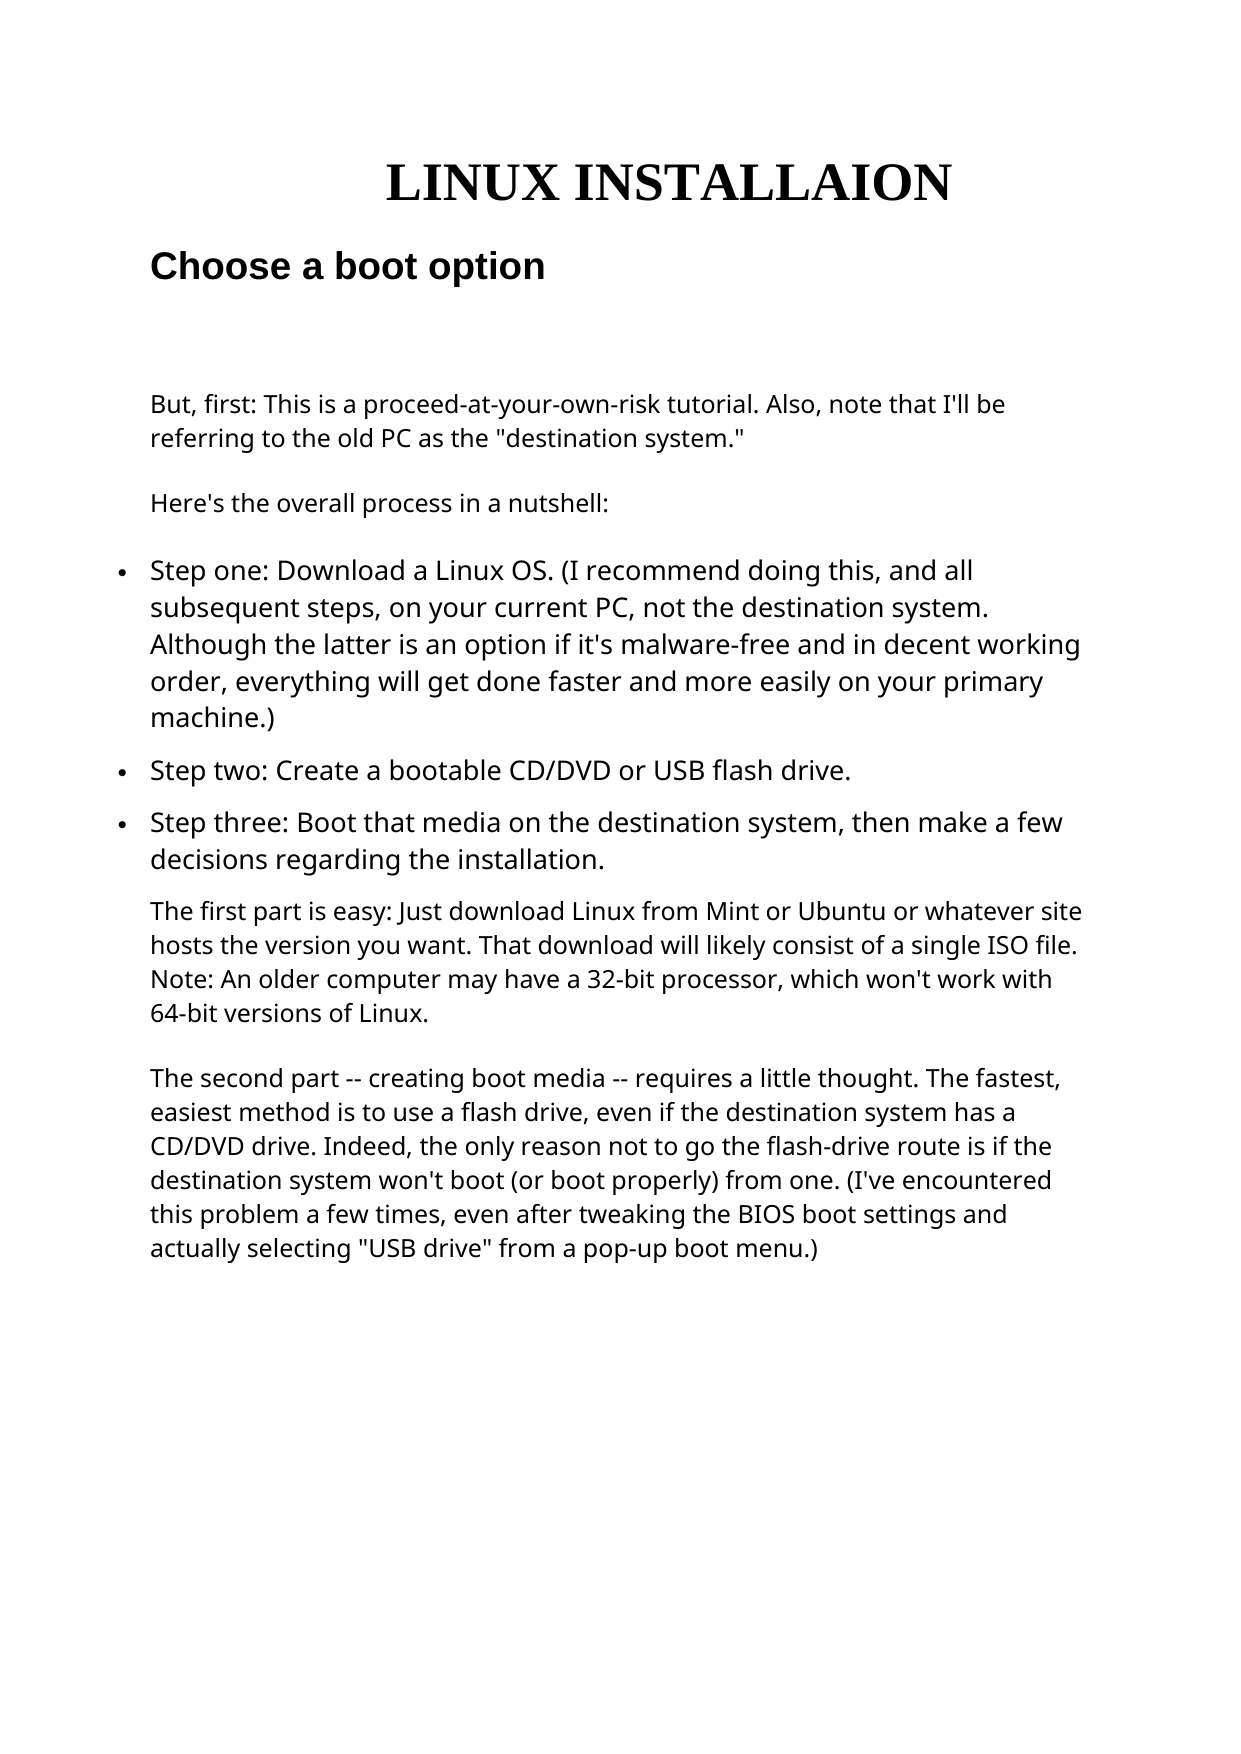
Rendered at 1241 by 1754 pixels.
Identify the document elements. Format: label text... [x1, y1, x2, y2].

text Here's the overall process in a nutshell: [150, 486, 1090, 520]
list Step three: Boot that media on the destination system, then make a few decisions regarding the installation. [119, 804, 1090, 878]
text LINUX INSTALLAION [150, 150, 1090, 212]
text The first part is easy: Just download Linux from Mint or Ubuntu or whatever site hosts the version you want. That download will likely consist of a single ISO file. Note: An older computer may have a 32-bit processor, which won't work with 64-bit versions of Linux. [150, 893, 1090, 1029]
text Choose a boot option [150, 243, 1090, 288]
list Step one: Download a Linux OS. (I recommend doing this, and all subsequent steps, on your current PC, not the destination system. Although the latter is an option if it's malware-free and in decent working order, everything will get done faster and more easily on your primary machine.) [119, 551, 1090, 736]
text The second part -- creating boot media -- requires a little thought. The fastest, easiest method is to use a flash drive, even if the destination system has a CD/DVD drive. Indeed, the only reason not to go the flash-drive route is if the destination system won't boot (or boot properly) from one. (I've encountered this problem a few times, even after tweaking the BIOS boot settings and actually selecting "USB drive" from a pop-up boot menu.) [150, 1061, 1090, 1265]
text But, first: This is a proceed-at-your-own-risk tutorial. Also, note that I'll be referring to the old PC as the "destination system." [150, 387, 1090, 455]
list Step two: Create a bootable CD/DVD or USB flash drive. [119, 751, 1090, 788]
